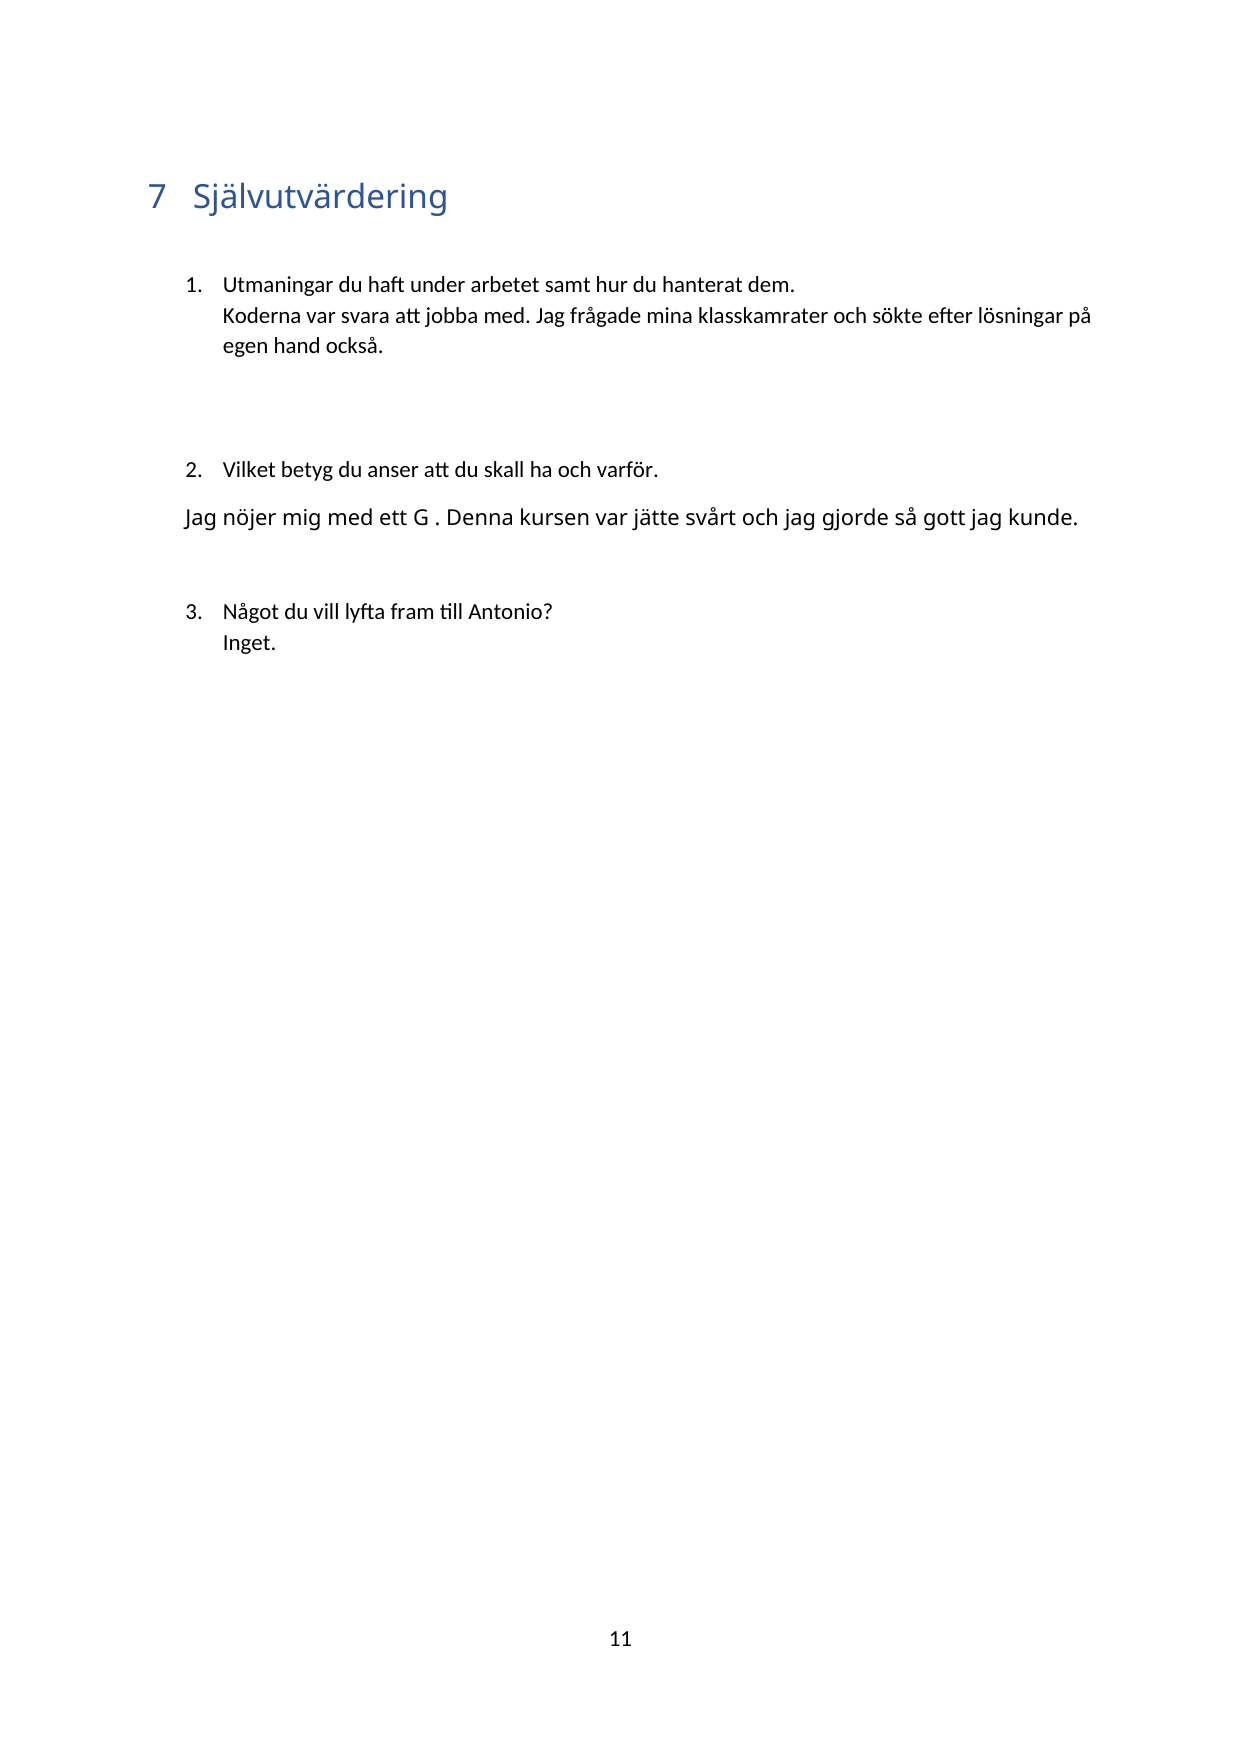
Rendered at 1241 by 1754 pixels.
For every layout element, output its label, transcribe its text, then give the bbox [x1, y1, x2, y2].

list Inget. [223, 628, 1093, 656]
list Vilket betyg du anser att du skall ha och varför. [185, 455, 1093, 483]
list Koderna var svara att jobba med. Jag frågade mina klasskamrater och sökte efter lösningar på egen hand också. [223, 301, 1093, 359]
list Något du vill lyfta fram till Antonio? [185, 597, 1093, 625]
subtitle Självutvärdering [148, 173, 1093, 267]
text Jag nöjer mig med ett G . Denna kursen var jätte svårt och jag gjorde så gott jag kunde. [185, 502, 1093, 532]
list Utmaningar du haft under arbetet samt hur du hanterat dem. [185, 271, 1093, 298]
